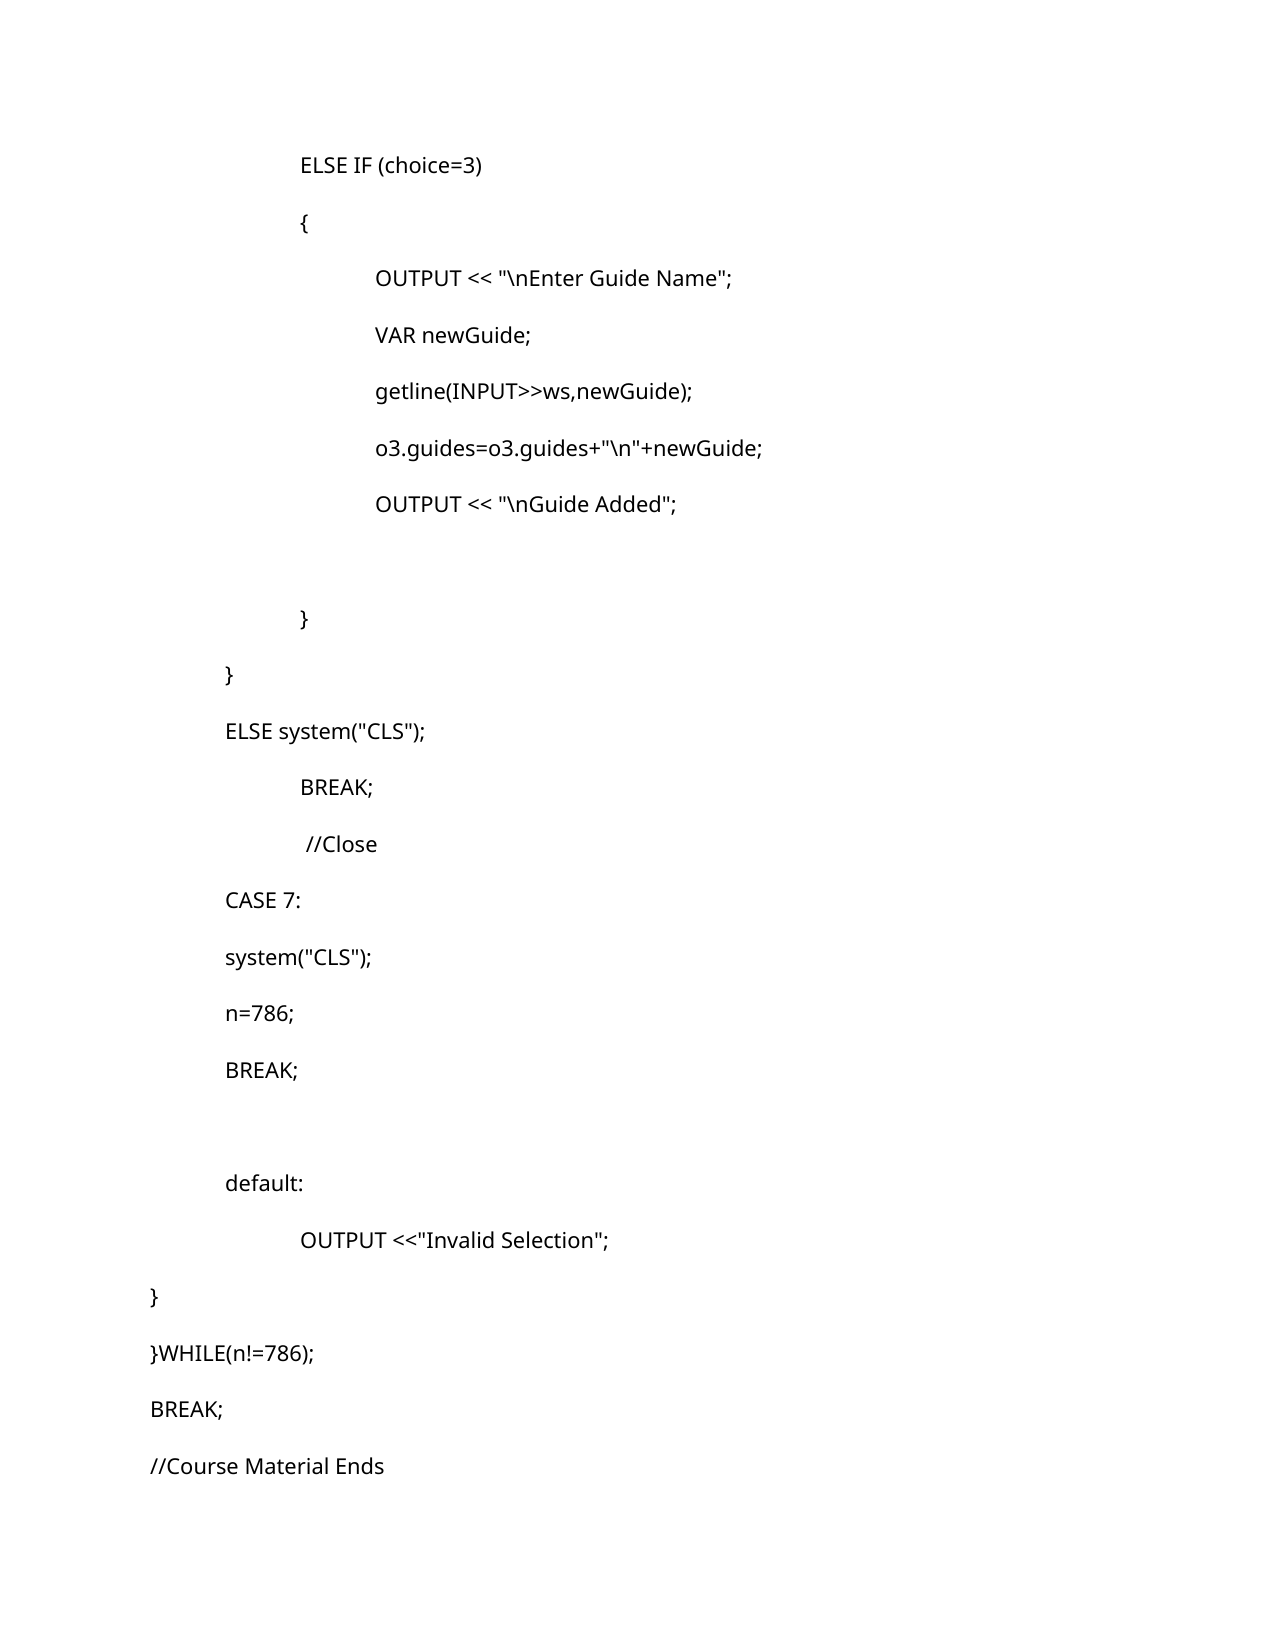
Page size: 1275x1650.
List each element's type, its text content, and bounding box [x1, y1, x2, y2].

text VAR newGuide; [150, 320, 1125, 349]
text ELSE system("CLS"); [150, 716, 1125, 745]
text BREAK; [150, 1394, 1125, 1424]
text ELSE IF (choice=3) [150, 150, 1125, 180]
text } [150, 1281, 1125, 1311]
text n=786; [150, 998, 1125, 1028]
text { [150, 207, 1125, 236]
text }WHILE(n!=786); [150, 1338, 1125, 1368]
text BREAK; [150, 1055, 1125, 1085]
text default: [150, 1168, 1125, 1198]
text OUTPUT << "\nEnter Guide Name"; [150, 263, 1125, 293]
text getline(INPUT>>ws,newGuide); [150, 376, 1125, 406]
text } [150, 659, 1125, 689]
text OUTPUT <<"Invalid Selection"; [150, 1225, 1125, 1254]
text CASE 7: [150, 885, 1125, 915]
text OUTPUT << "\nGuide Added"; [150, 489, 1125, 519]
text } [150, 602, 1125, 632]
text system("CLS"); [150, 942, 1125, 972]
text BREAK; [150, 772, 1125, 802]
text o3.guides=o3.guides+"\n"+newGuide; [150, 433, 1125, 463]
text //Course Material Ends [150, 1451, 1125, 1481]
text //Close [150, 829, 1125, 858]
